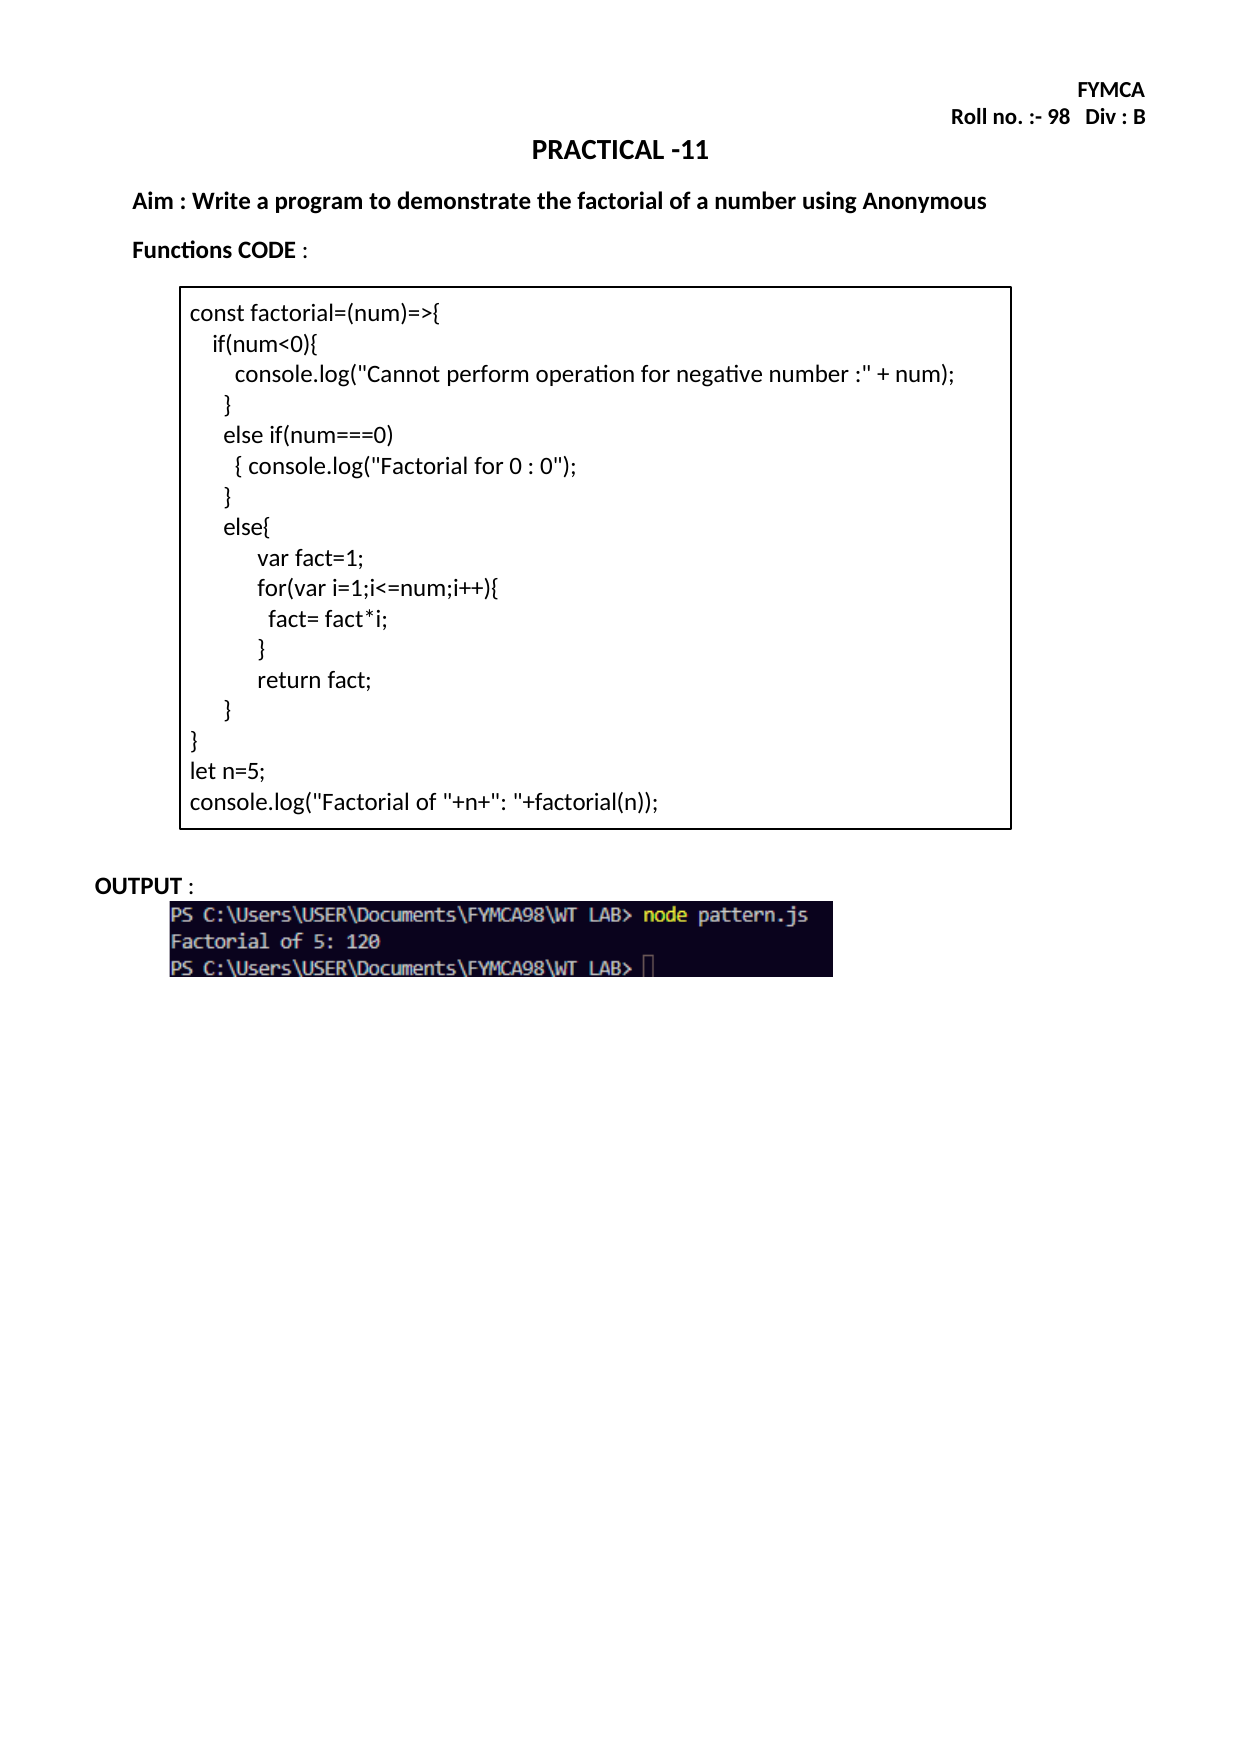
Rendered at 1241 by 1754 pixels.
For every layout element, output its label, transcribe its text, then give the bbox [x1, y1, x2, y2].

picture [169, 901, 833, 977]
text Aim : Write a program to demonstrate the factorial of a number using Anonymous Functions CODE : [132, 185, 1088, 264]
text OUTPUT : [94, 305, 1152, 901]
